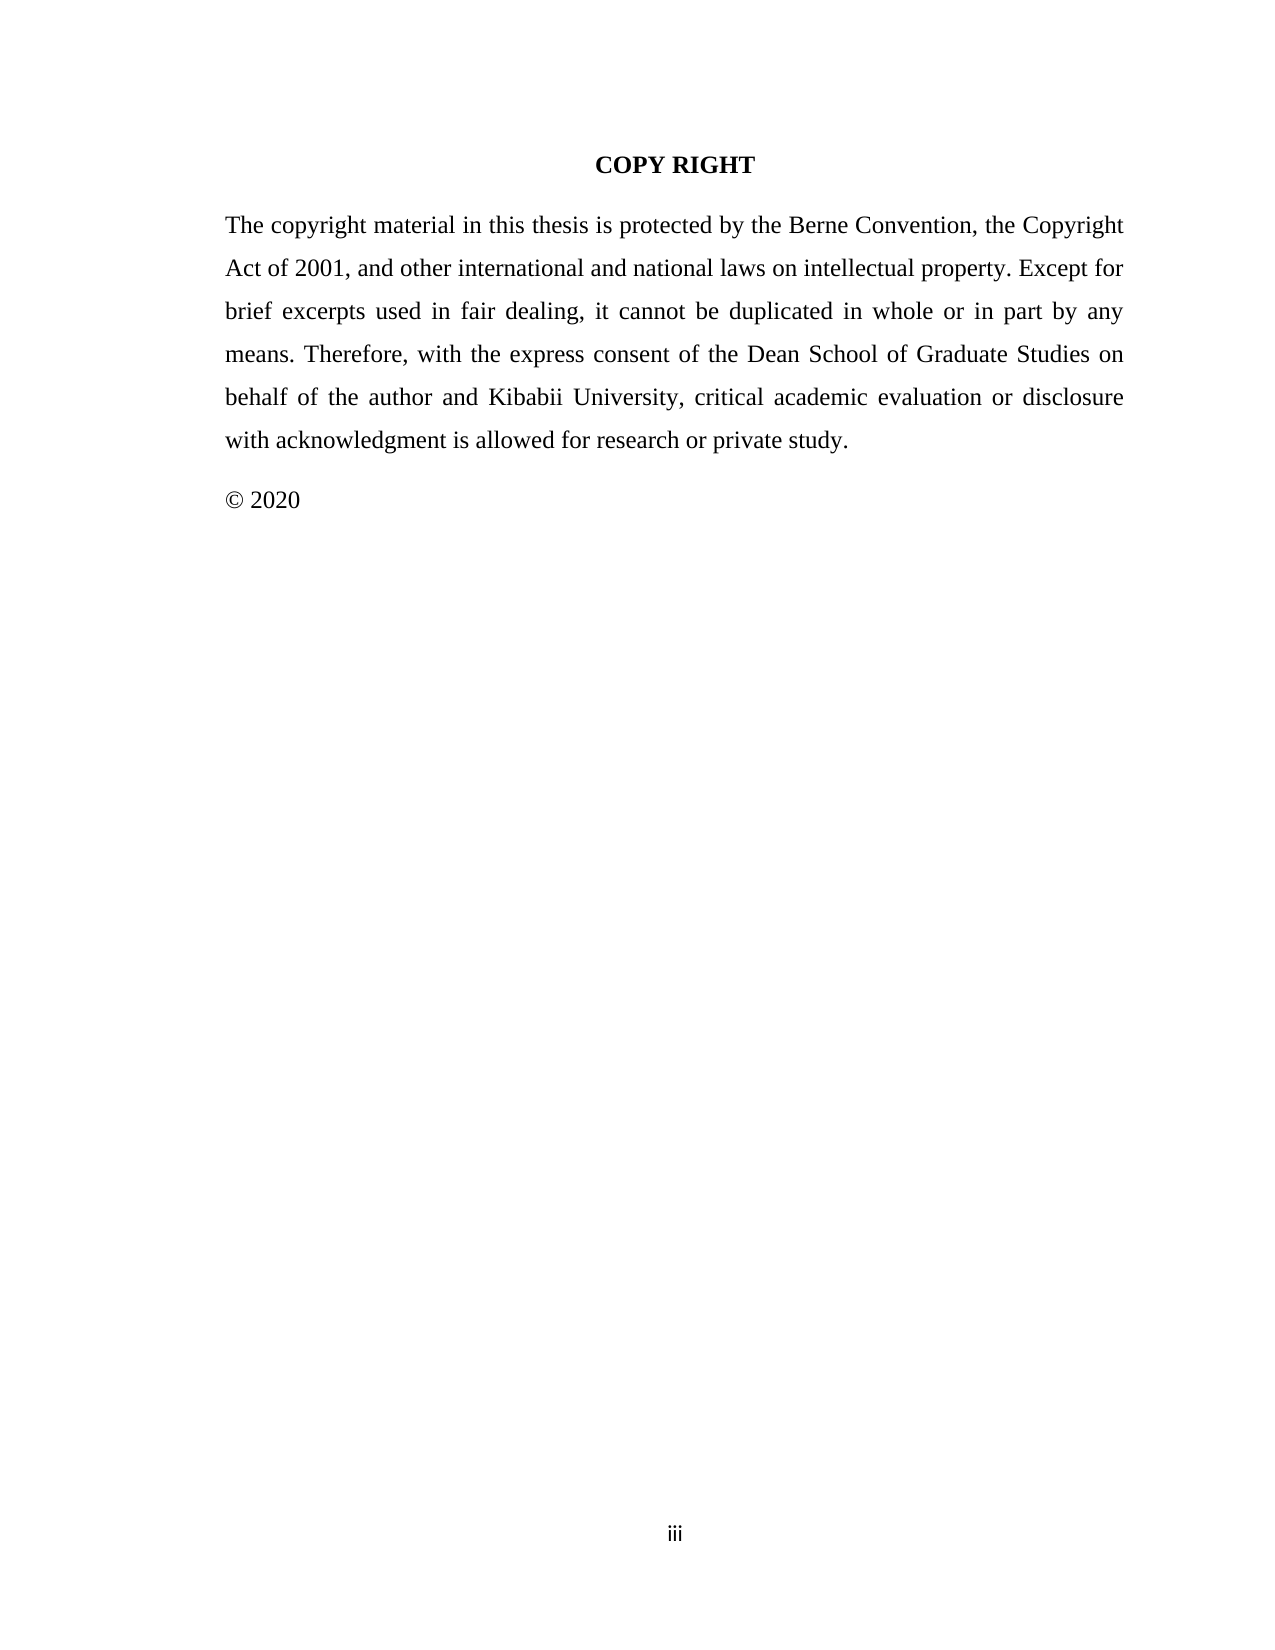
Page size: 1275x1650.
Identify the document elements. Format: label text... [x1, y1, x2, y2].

text COPY RIGHT [225, 150, 1125, 179]
text The copyright material in this thesis is protected by the Berne Convention, the Copyright Act of 2001, and other international and national laws on intellectual property. Except for brief excerpts used in fair dealing, it cannot be duplicated in whole or in part by any means. Therefore, with the express consent of the Dean School of Graduate Studies on behalf of the author and Kibabii University, critical academic evaluation or disclosure with acknowledgment is allowed for research or private study. [225, 210, 1125, 454]
text © 2020 [225, 485, 1125, 514]
